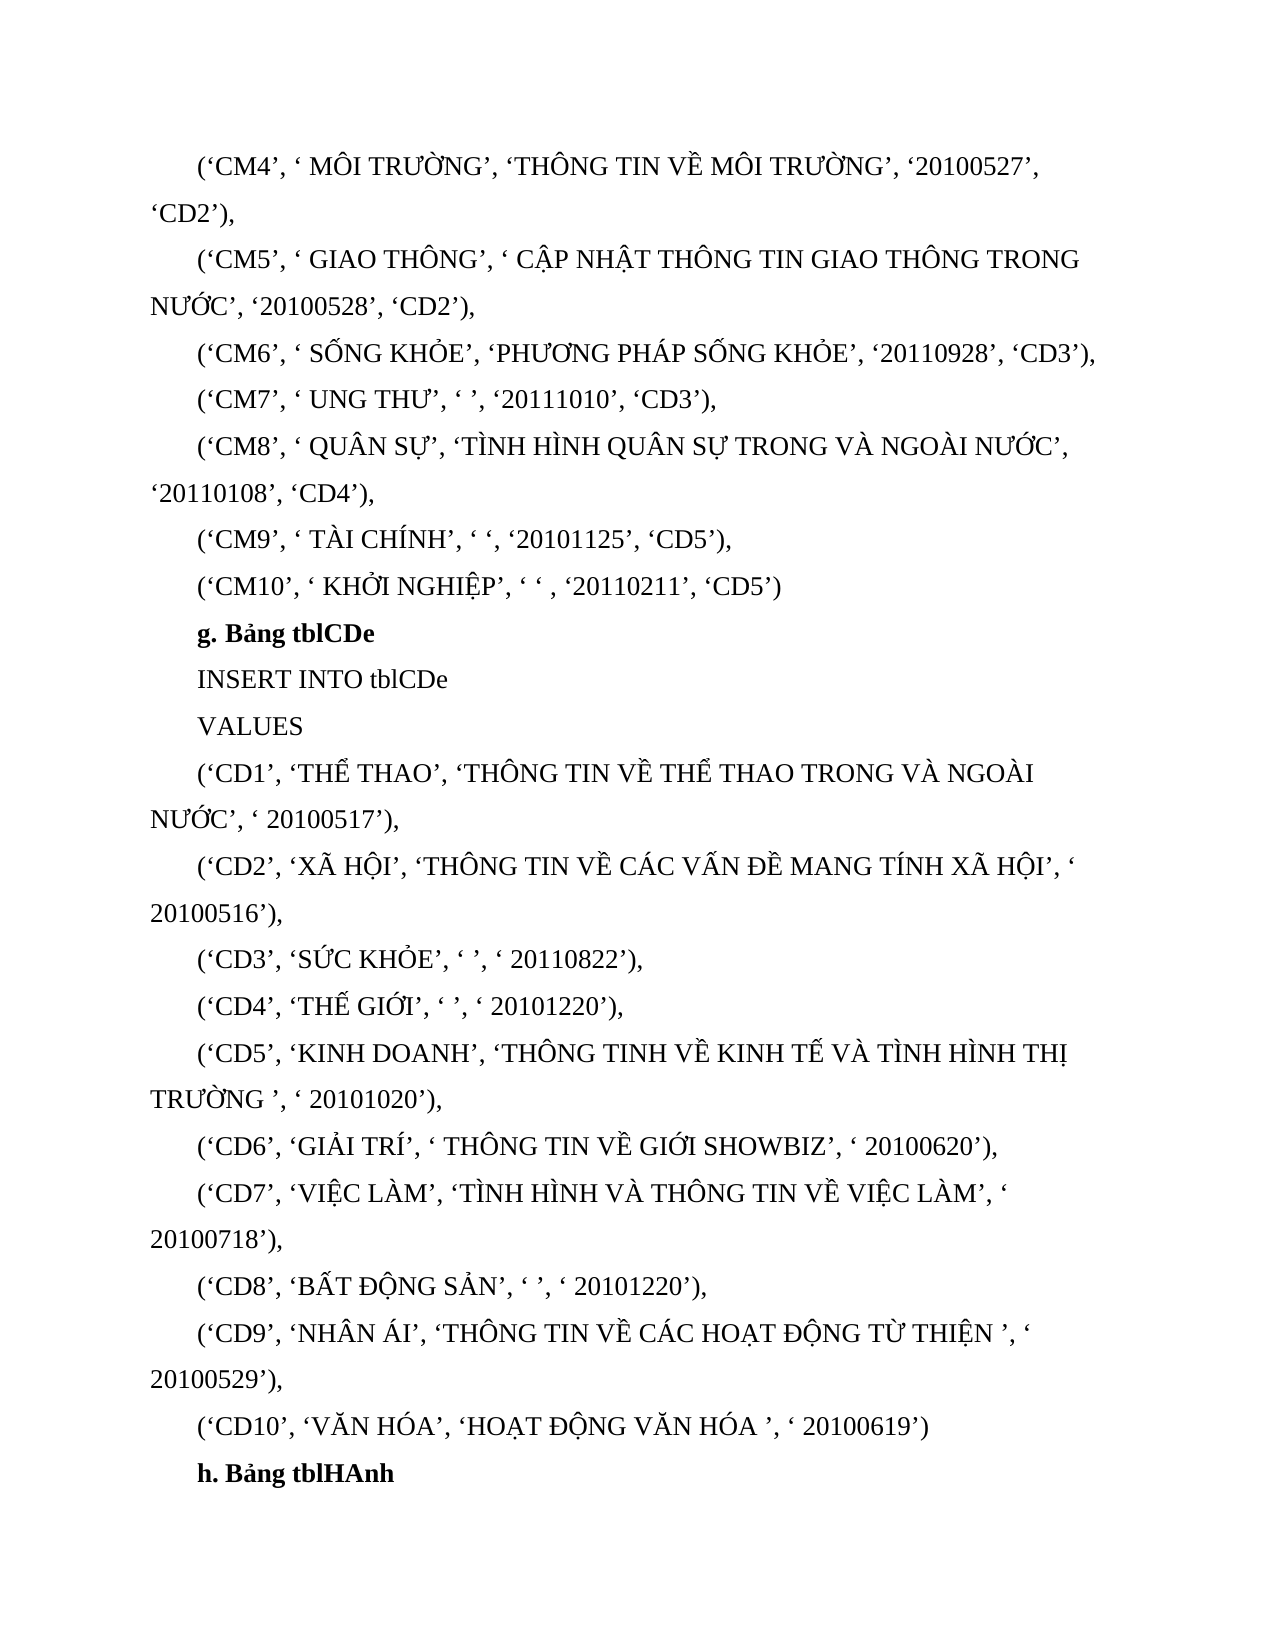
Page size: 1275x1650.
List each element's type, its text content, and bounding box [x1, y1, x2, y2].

list (‘CD9’, ‘NHÂN ÁI’, ‘THÔNG TIN VỀ CÁC HOẠT ĐỘNG TỪ THIỆN ’, ‘ 20100529’), [150, 1317, 1125, 1394]
list (‘CM7’, ‘ UNG THƯ’, ‘ ’, ‘20111010’, ‘CD3’), [150, 383, 1125, 414]
list (‘CM8’, ‘ QUÂN SỰ’, ‘TÌNH HÌNH QUÂN SỰ TRONG VÀ NGOÀI NƯỚC’, ‘20110108’, ‘CD4’), [150, 430, 1125, 508]
list (‘CM6’, ‘ SỐNG KHỎE’, ‘PHƯƠNG PHÁP SỐNG KHỎE’, ‘20110928’, ‘CD3’), [150, 337, 1125, 368]
list (‘CD5’, ‘KINH DOANH’, ‘THÔNG TINH VỀ KINH TẾ VÀ TÌNH HÌNH THỊ TRƯỜNG ’, ‘ 20101020’), [150, 1037, 1125, 1114]
list Bảng tblCDe [150, 617, 1125, 648]
list (‘CM9’, ‘ TÀI CHÍNH’, ‘ ‘, ‘20101125’, ‘CD5’), [150, 523, 1125, 554]
list VALUES [150, 710, 1125, 741]
list (‘CM10’, ‘ KHỞI NGHIỆP’, ‘ ‘ , ‘20110211’, ‘CD5’) [150, 570, 1125, 601]
list (‘CD10’, ‘VĂN HÓA’, ‘HOẠT ĐỘNG VĂN HÓA ’, ‘ 20100619’) [150, 1410, 1125, 1441]
list (‘CM5’, ‘ GIAO THÔNG’, ‘ CẬP NHẬT THÔNG TIN GIAO THÔNG TRONG NƯỚC’, ‘20100528’, ‘CD2’), [150, 243, 1125, 321]
list (‘CD4’, ‘THẾ GIỚI’, ‘ ’, ‘ 20101220’), [150, 990, 1125, 1021]
list (‘CD7’, ‘VIỆC LÀM’, ‘TÌNH HÌNH VÀ THÔNG TIN VỀ VIỆC LÀM’, ‘ 20100718’), [150, 1177, 1125, 1254]
list (‘CD6’, ‘GIẢI TRÍ’, ‘ THÔNG TIN VỀ GIỚI SHOWBIZ’, ‘ 20100620’), [150, 1130, 1125, 1161]
list (‘CD1’, ‘THỂ THAO’, ‘THÔNG TIN VỀ THỂ THAO TRONG VÀ NGOÀI NƯỚC’, ‘ 20100517’), [150, 757, 1125, 834]
list Bảng tblHAnh [150, 1457, 1125, 1488]
list INSERT INTO tblCDe [150, 663, 1125, 694]
list (‘CD2’, ‘XÃ HỘI’, ‘THÔNG TIN VỀ CÁC VẤN ĐỀ MANG TÍNH XÃ HỘI’, ‘ 20100516’), [150, 850, 1125, 928]
list (‘CD3’, ‘SỨC KHỎE’, ‘ ’, ‘ 20110822’), [150, 943, 1125, 974]
list (‘CD8’, ‘BẤT ĐỘNG SẢN’, ‘ ’, ‘ 20101220’), [150, 1270, 1125, 1301]
list (‘CM4’, ‘ MÔI TRƯỜNG’, ‘THÔNG TIN VỀ MÔI TRƯỜNG’, ‘20100527’, ‘CD2’), [150, 150, 1125, 228]
